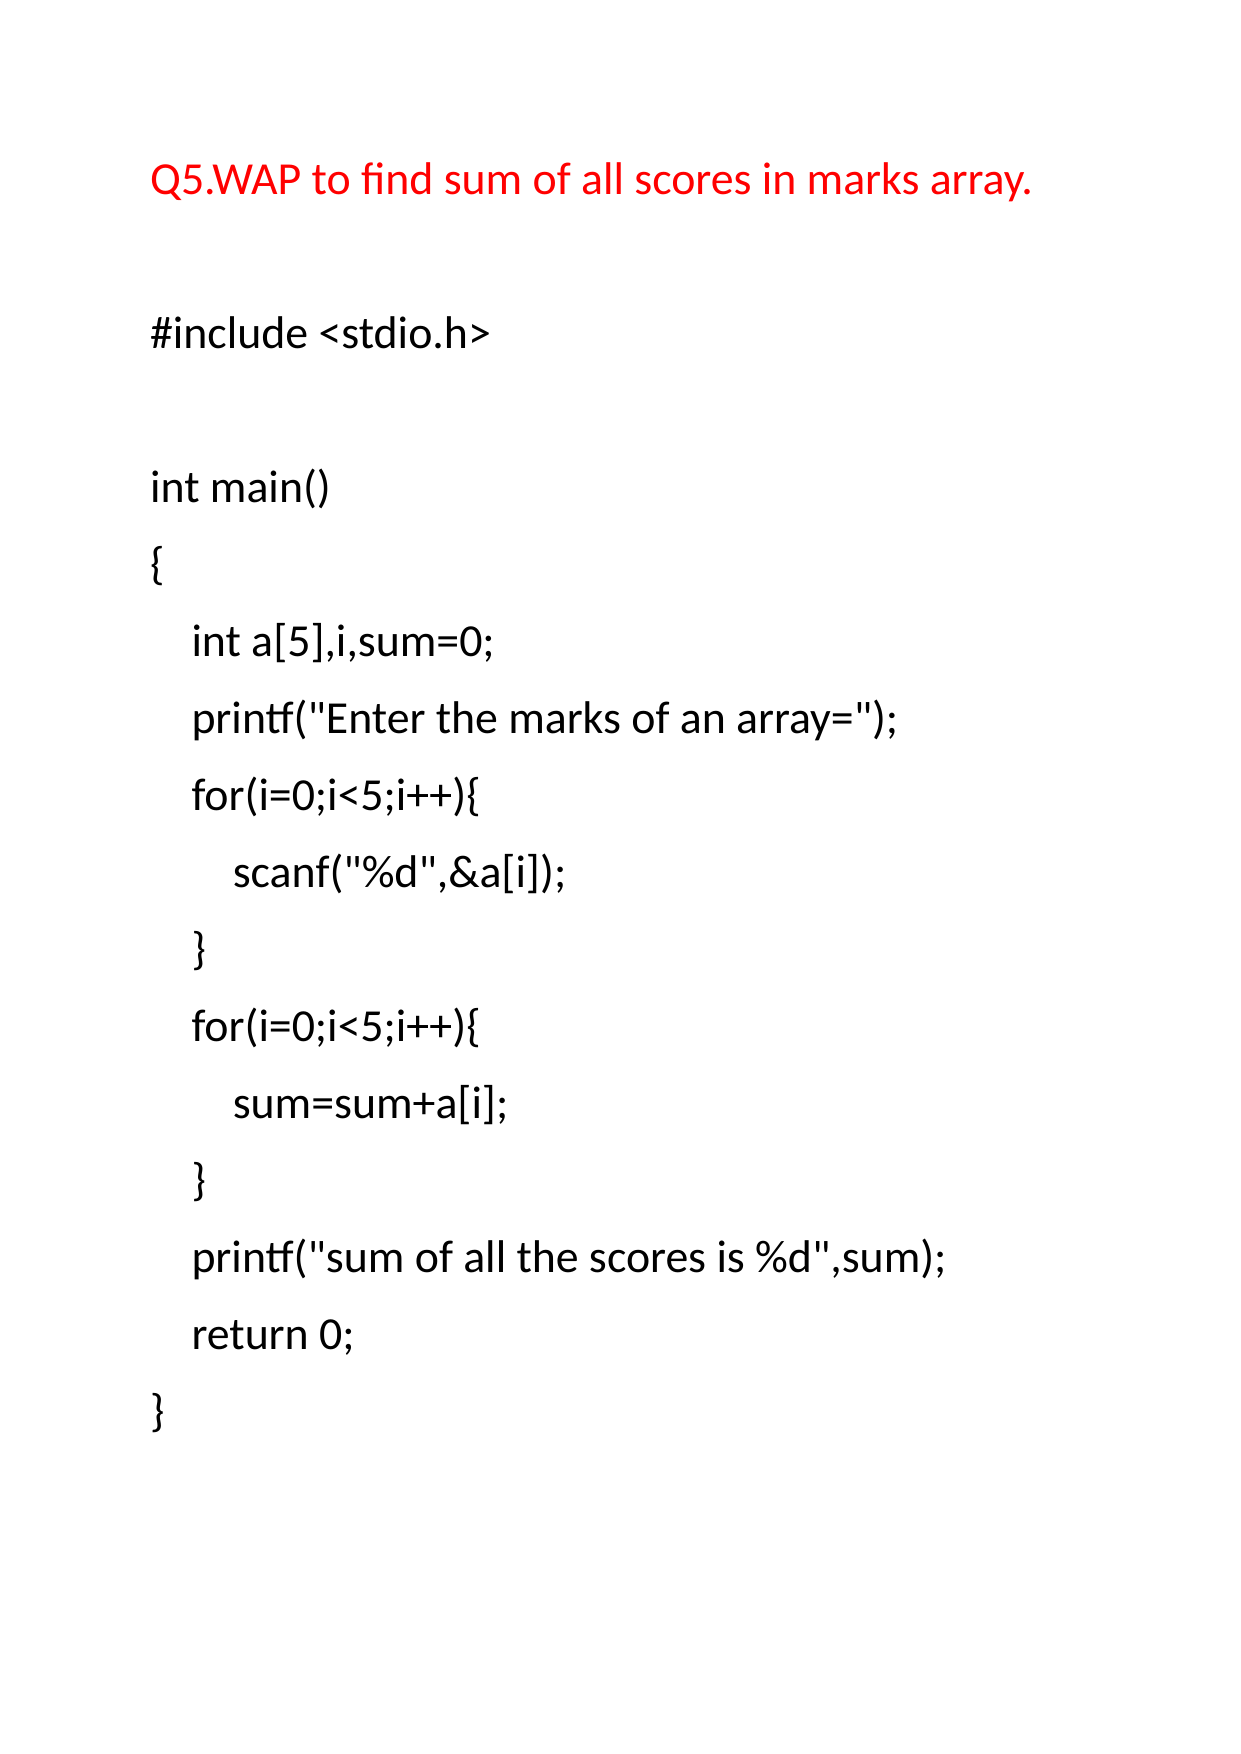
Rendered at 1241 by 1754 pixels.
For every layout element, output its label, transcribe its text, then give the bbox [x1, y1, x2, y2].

text #include <stdio.h> [150, 304, 1090, 360]
text return 0; [150, 1305, 1090, 1361]
text int a[5],i,sum=0; [150, 612, 1090, 668]
text } [150, 1382, 1090, 1438]
text int main() [150, 458, 1090, 514]
text } [150, 920, 1090, 976]
text printf("Enter the marks of an array="); [150, 689, 1090, 745]
text } [150, 1151, 1090, 1207]
text for(i=0;i<5;i++){ [150, 766, 1090, 822]
text for(i=0;i<5;i++){ [150, 997, 1090, 1053]
text scanf("%d",&a[i]); [150, 843, 1090, 899]
text sum=sum+a[i]; [150, 1074, 1090, 1130]
text { [150, 535, 1090, 591]
text printf("sum of all the scores is %d",sum); [150, 1228, 1090, 1284]
text Q5.WAP to find sum of all scores in marks array. [150, 150, 1090, 206]
